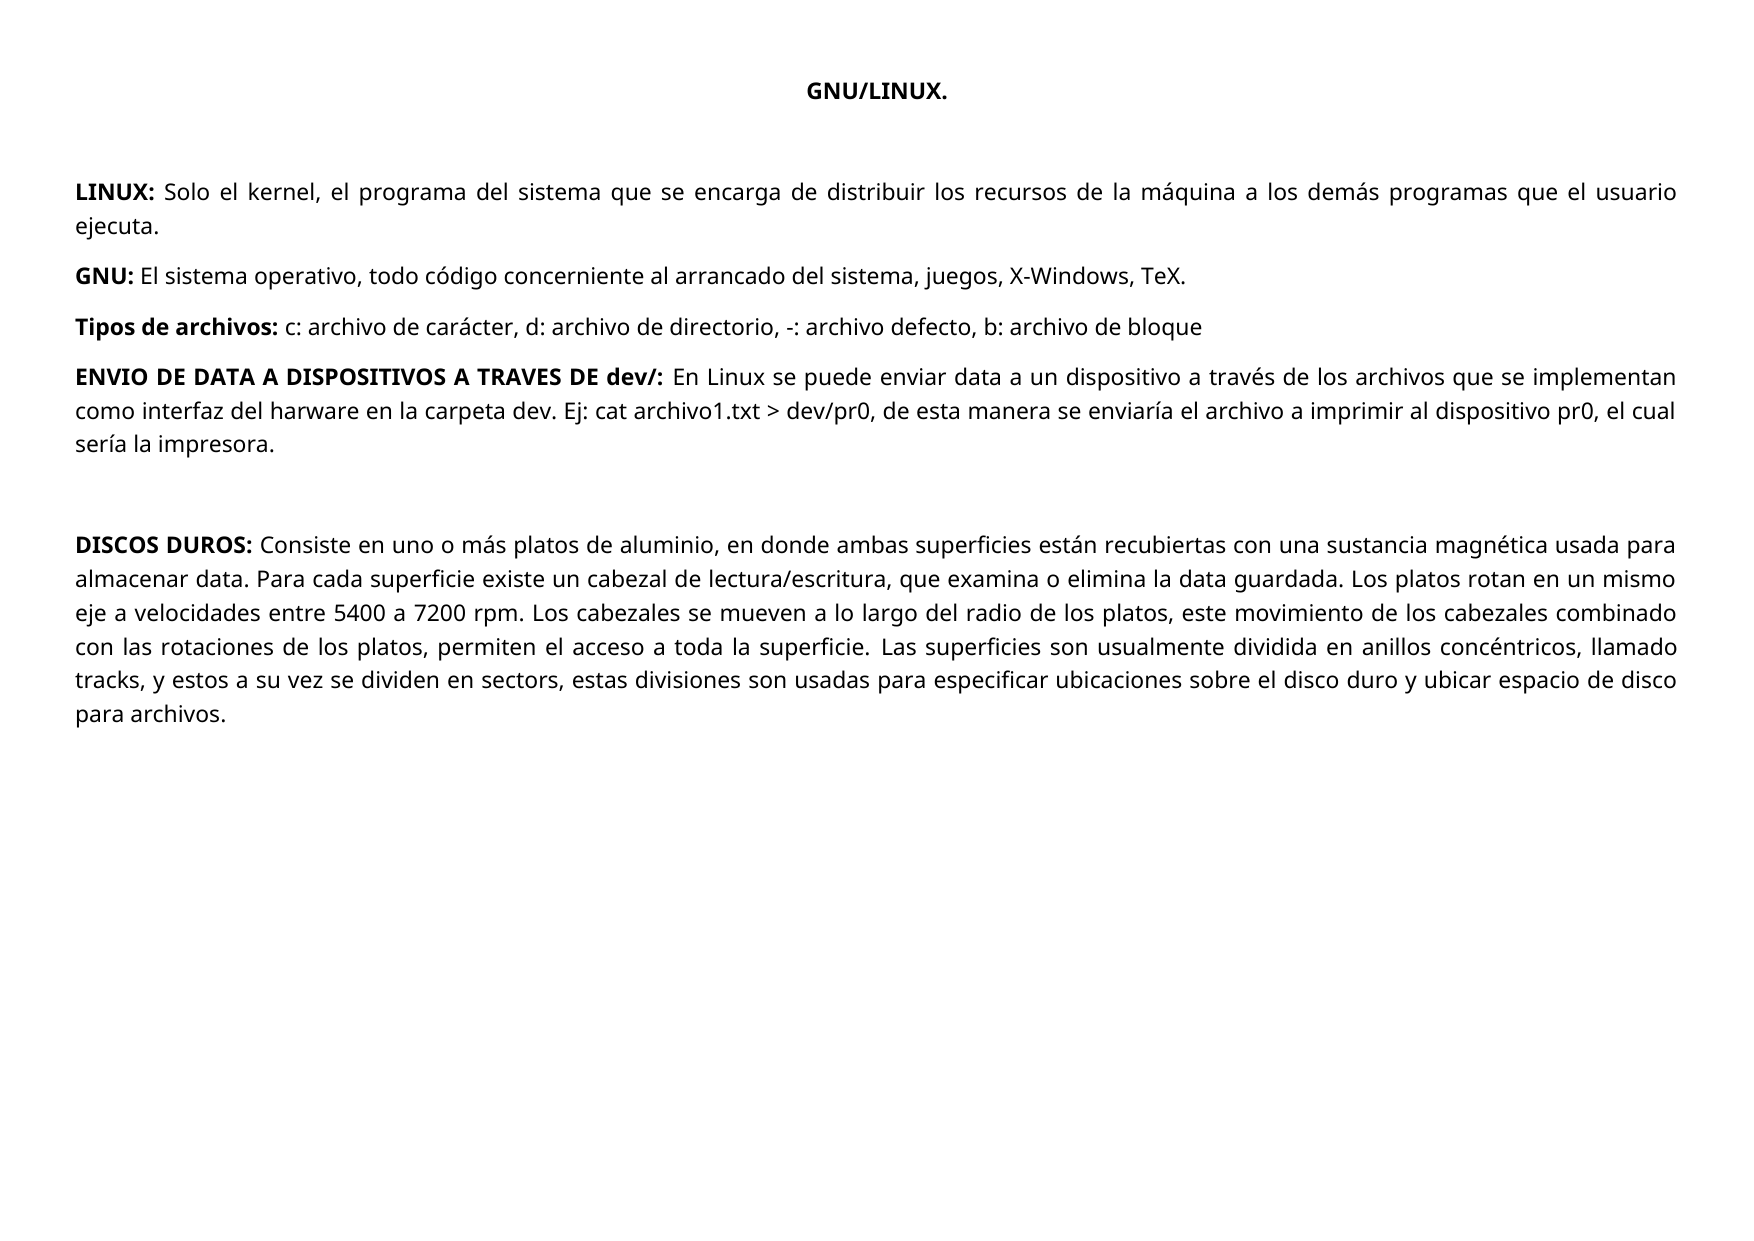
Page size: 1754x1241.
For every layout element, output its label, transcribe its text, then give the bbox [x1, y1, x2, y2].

text DISCOS DUROS: Consiste en uno o más platos de aluminio, en donde ambas superficies están recubiertas con una sustancia magnética usada para almacenar data. Para cada superficie existe un cabezal de lectura/escritura, que examina o elimina la data guardada. Los platos rotan en un mismo eje a velocidades entre 5400 a 7200 rpm. Los cabezales se mueven a lo largo del radio de los platos, este movimiento de los cabezales combinado con las rotaciones de los platos, permiten el acceso a toda la superficie. Las superficies son usualmente dividida en anillos concéntricos, llamado tracks, y estos a su vez se dividen en sectors, estas divisiones son usadas para especificar ubicaciones sobre el disco duro y ubicar espacio de disco para archivos. [75, 529, 1679, 729]
text ENVIO DE DATA A DISPOSITIVOS A TRAVES DE dev/: En Linux se puede enviar data a un dispositivo a través de los archivos que se implementan como interfaz del harware en la carpeta dev. Ej: cat archivo1.txt > dev/pr0, de esta manera se enviaría el archivo a imprimir al dispositivo pr0, el cual sería la impresora. [75, 361, 1679, 459]
text LINUX: Solo el kernel, el programa del sistema que se encarga de distribuir los recursos de la máquina a los demás programas que el usuario ejecuta. [75, 176, 1679, 241]
text Tipos de archivos: c: archivo de carácter, d: archivo de directorio, -: archivo defecto, b: archivo de bloque [75, 310, 1679, 342]
text GNU: El sistema operativo, todo código concerniente al arrancado del sistema, juegos, X-Windows, TeX. [75, 260, 1679, 291]
text GNU/LINUX. [75, 75, 1679, 106]
